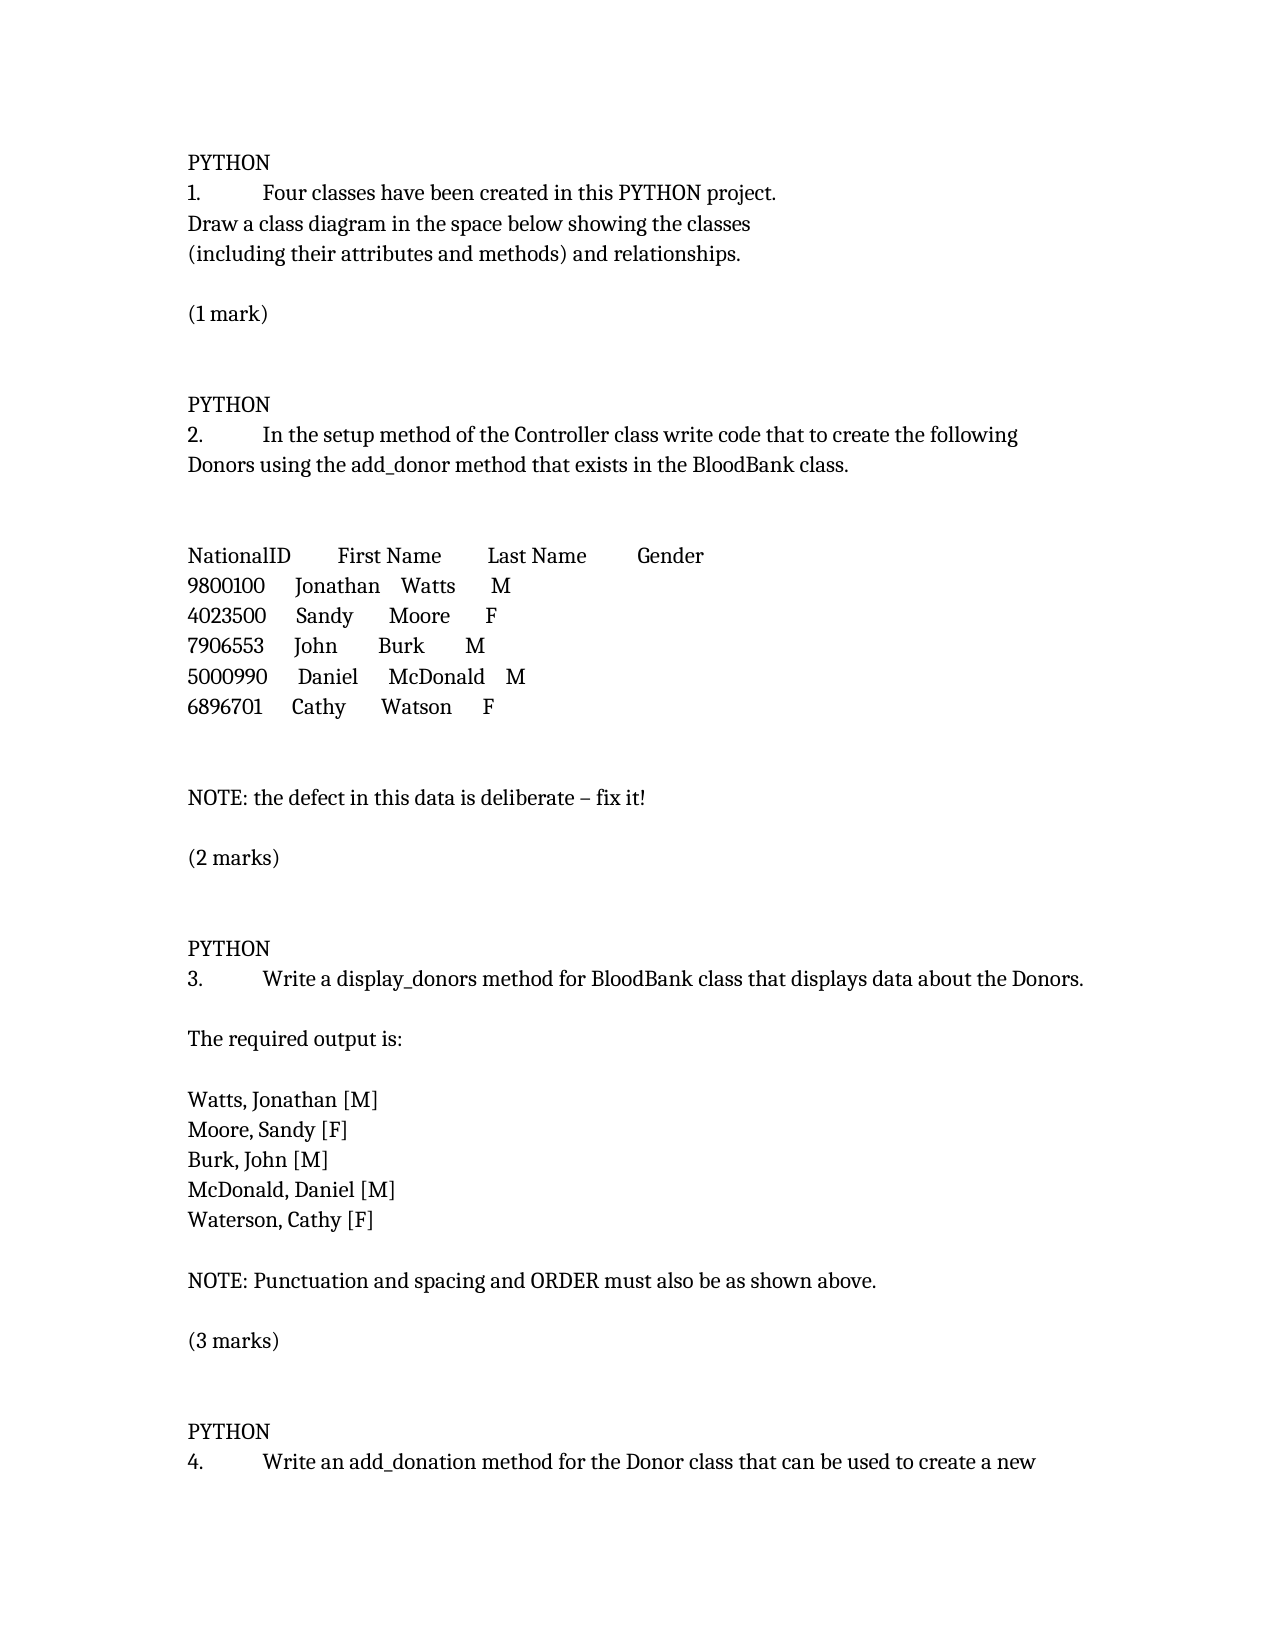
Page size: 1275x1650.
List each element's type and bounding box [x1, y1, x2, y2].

text [187, 150, 1087, 1475]
